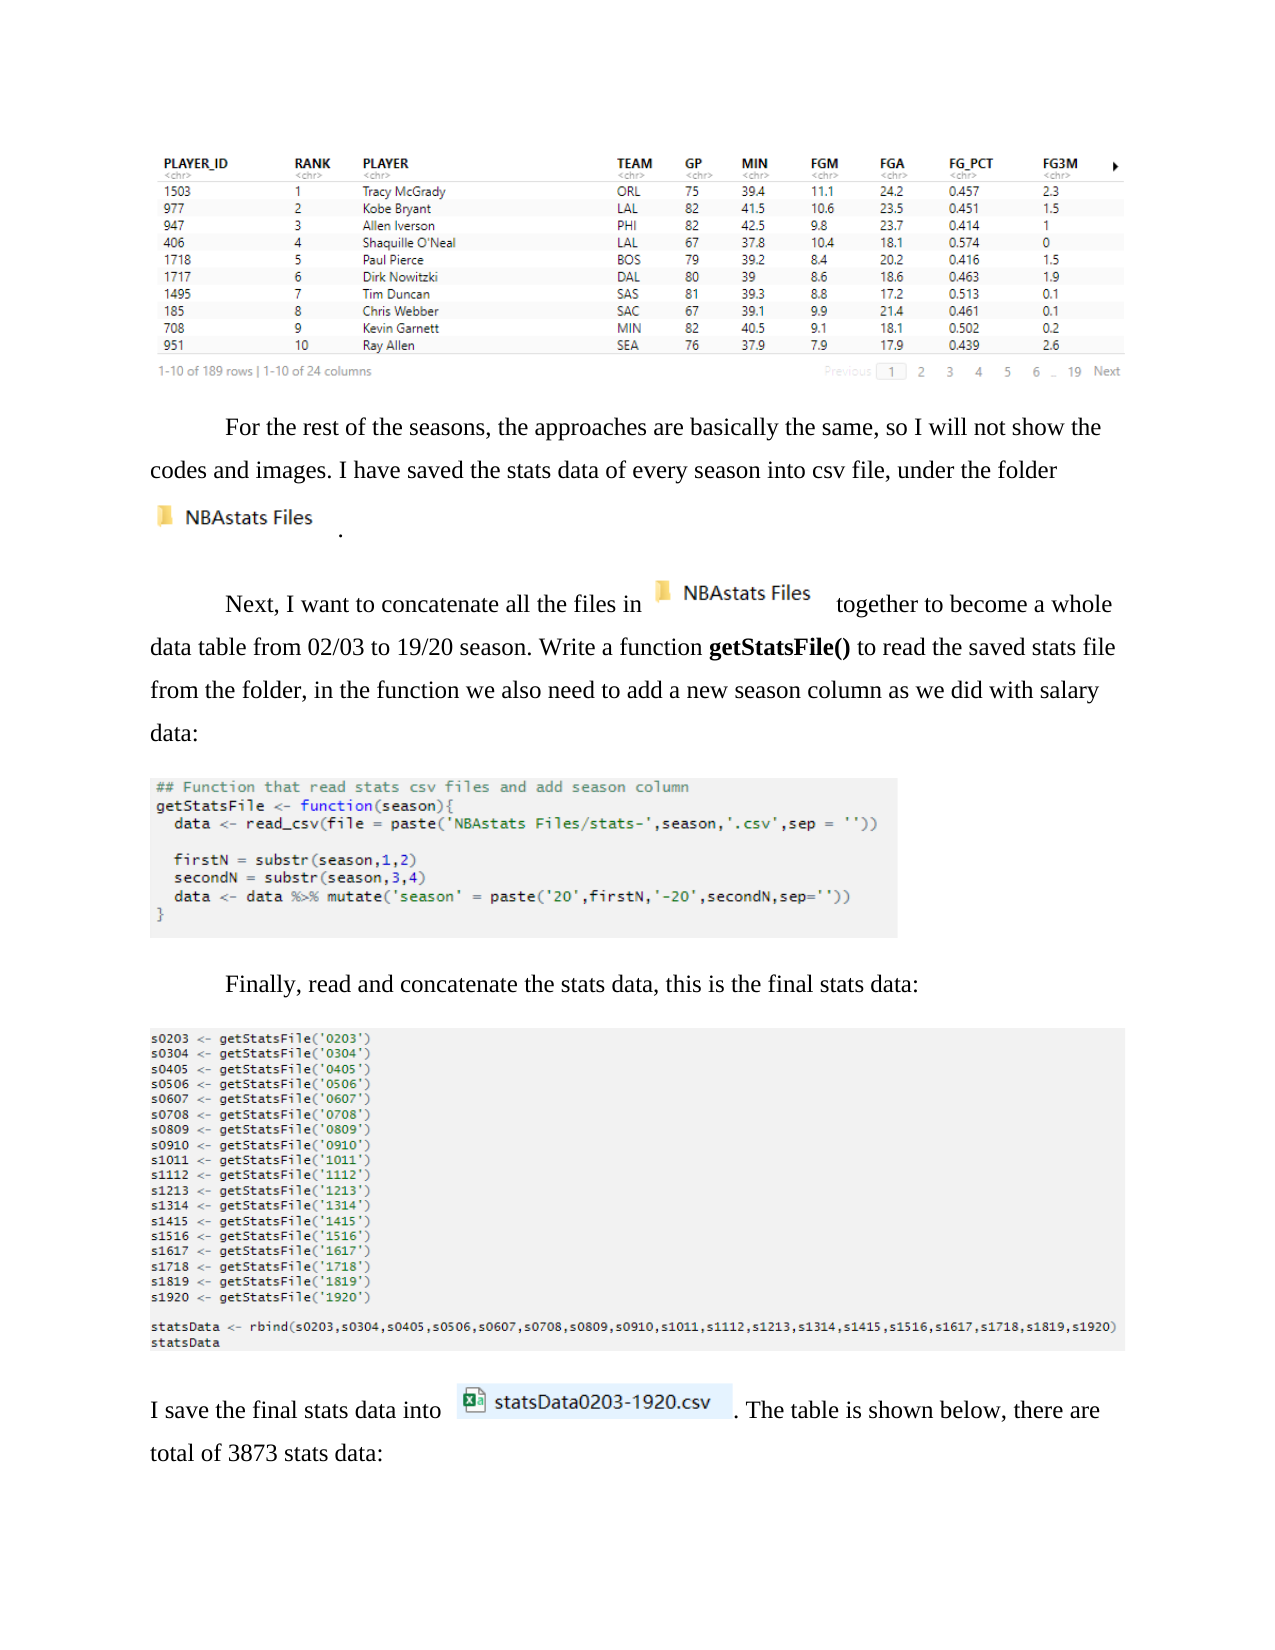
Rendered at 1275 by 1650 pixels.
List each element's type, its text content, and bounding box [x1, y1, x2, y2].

picture [150, 498, 338, 537]
text I save the final stats data into . The table is shown below, there are total of 3873 stats data: [150, 1381, 1125, 1467]
text Finally, read and concatenate the stats data, this is the final stats data: [150, 969, 1125, 997]
text Next, I want to concatenate all the files in together to become a whole data table from 02/03 to 19/20 season. Write a function getStatsFile() to read the saved stats file from the folder, in the function we also need to add a new season column as we did with salary data: [150, 573, 1125, 747]
picture [150, 150, 1125, 382]
picture [150, 1028, 1125, 1351]
picture [447, 1381, 733, 1419]
picture [648, 573, 836, 613]
text For the rest of the seasons, the approaches are basically the same, so I will not show the codes and images. I have saved the stats data of every season into csv file, under the folder. [150, 412, 1125, 542]
picture [150, 778, 898, 938]
